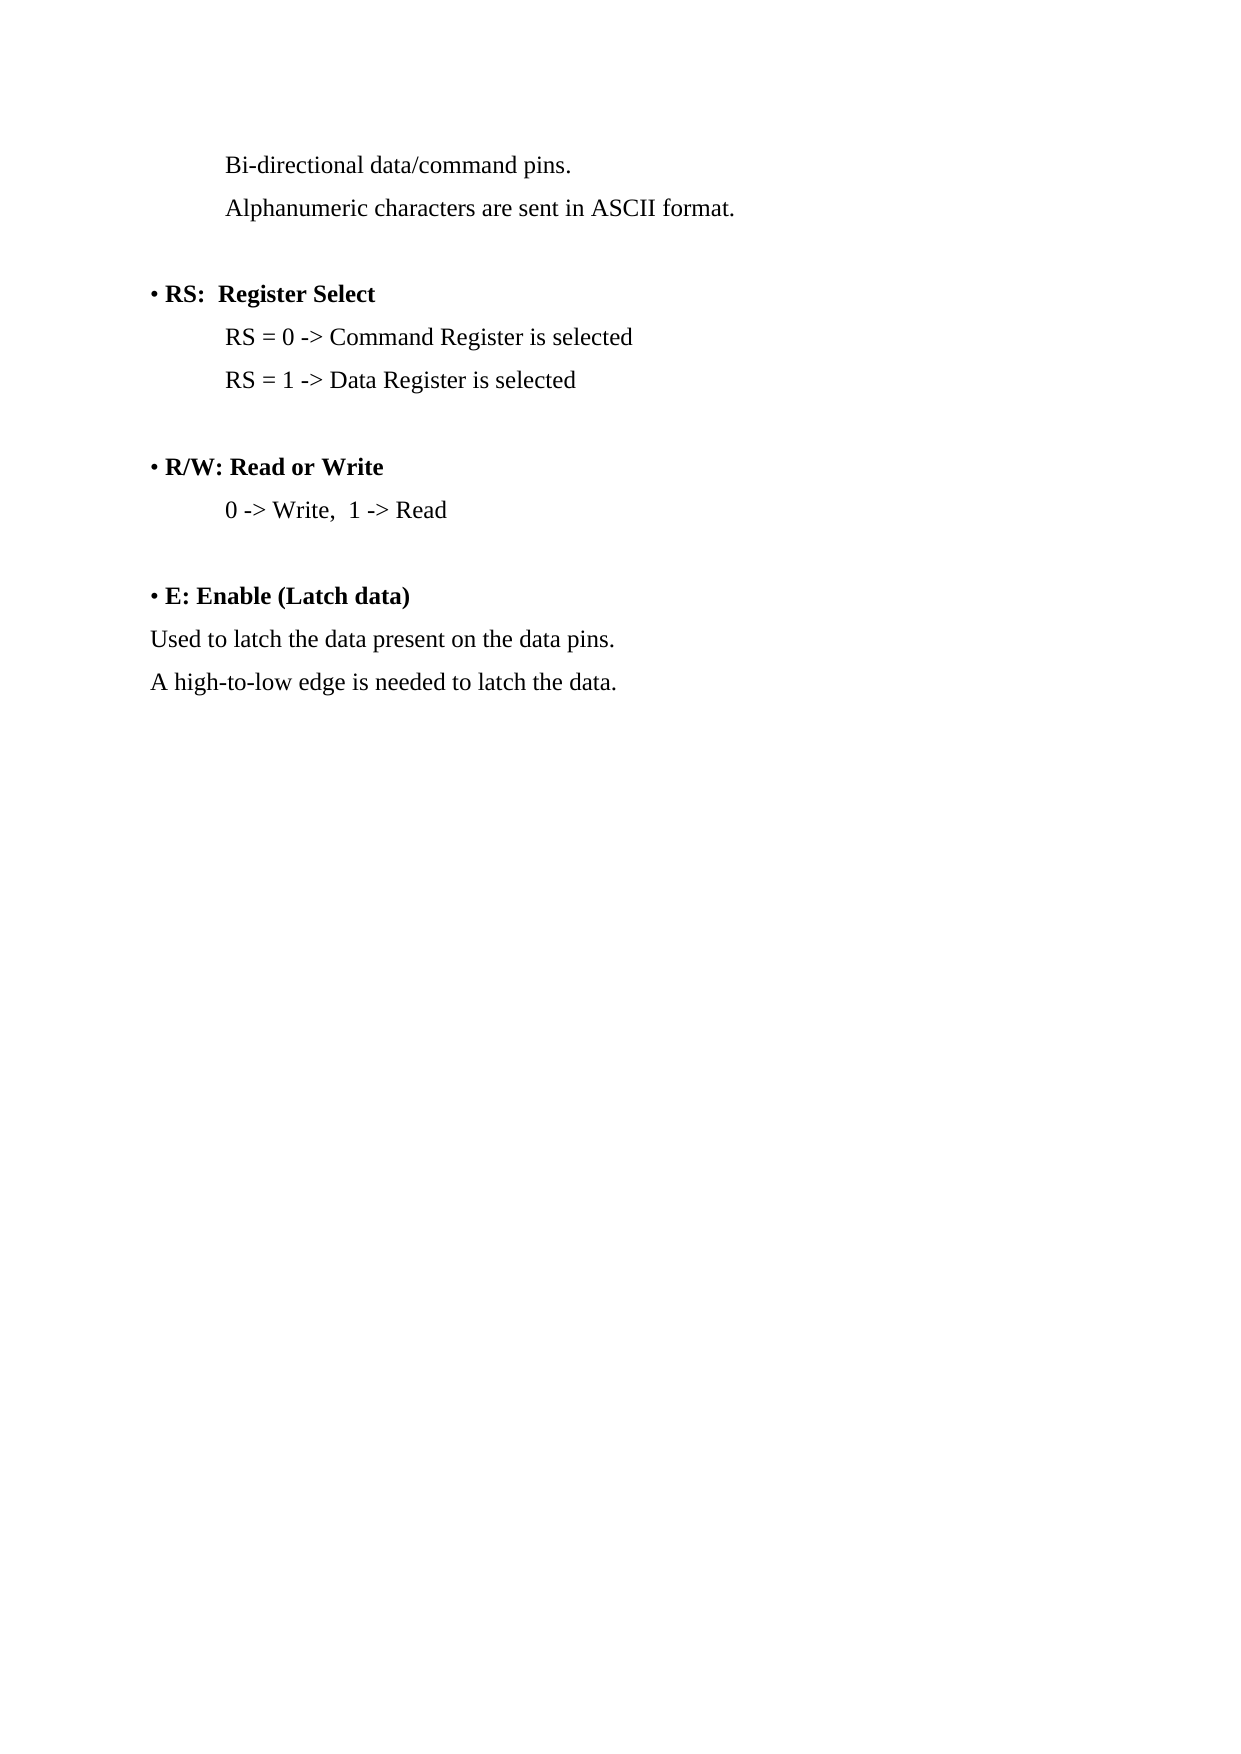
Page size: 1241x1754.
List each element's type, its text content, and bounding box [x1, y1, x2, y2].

text • RS: Register Select [150, 279, 1090, 308]
text Used to latch the data present on the data pins. A high-to-low edge is needed to latch the data. [150, 624, 1090, 696]
text RS = 0 -> Command Register is selected RS = 1 -> Data Register is selected [225, 322, 1090, 437]
text • R/W: Read or Write [150, 452, 1090, 481]
text 0 -> Write, 1 -> Read [150, 495, 1090, 567]
text • E: Enable (Latch data) [150, 581, 1090, 610]
text Bi-directional data/command pins. Alphanumeric characters are sent in ASCII format. [225, 150, 1090, 265]
